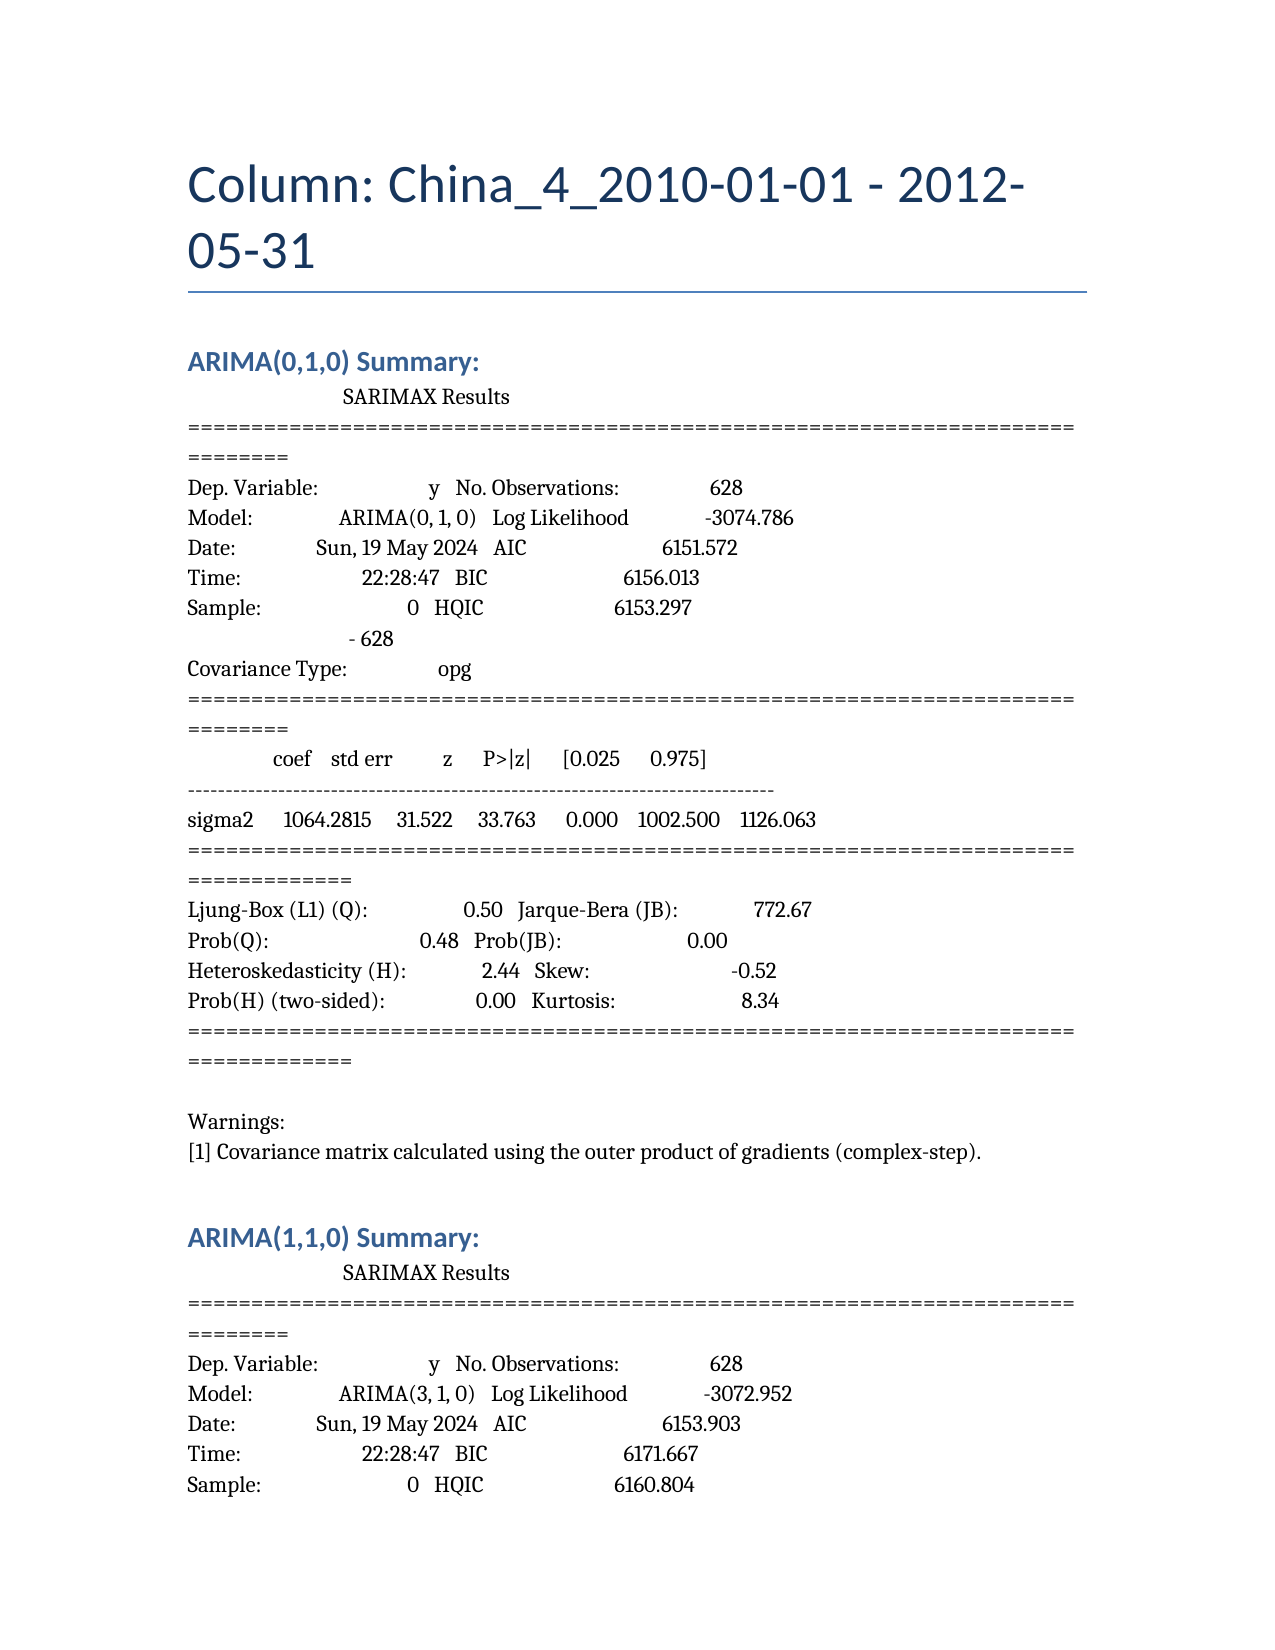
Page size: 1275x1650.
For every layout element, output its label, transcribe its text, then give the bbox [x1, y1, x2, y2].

subtitle ARIMA(0,1,0) Summary: [187, 343, 1087, 378]
title Column: China_4_2010-01-01 - 2012-05-31 [187, 150, 1087, 293]
text SARIMAX Results ============================================================================== Dep. Variable: y No. Observations: 628 Model: ARIMA(0, 1, 0) Log Likelihood -3074.786 Date: Sun, 19 May 2024 AIC 6151.572 Time: 22:28:47 BIC 6156.013 Sample: 0 HQIC 6153.297 - 628 Covariance Type: opg ============================================================================== coef std err z P>|z| [0.025 0.975] ------------------------------------------------------------------------------ sigma2 1064.2815 31.522 33.763 0.000 1002.500 1126.063 =================================================================================== Ljung-Box (L1) (Q): 0.50 Jarque-Bera (JB): 772.67 Prob(Q): 0.48 Prob(JB): 0.00 Heteroskedasticity (H): 2.44 Skew: -0.52 Prob(H) (two-sided): 0.00 Kurtosis: 8.34 =================================================================================== Warnings: [1] Covariance matrix calculated using the outer product of gradients (complex-step). [187, 384, 1087, 1165]
subtitle ARIMA(1,1,0) Summary: [187, 1219, 1087, 1255]
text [187, 1260, 1087, 1498]
